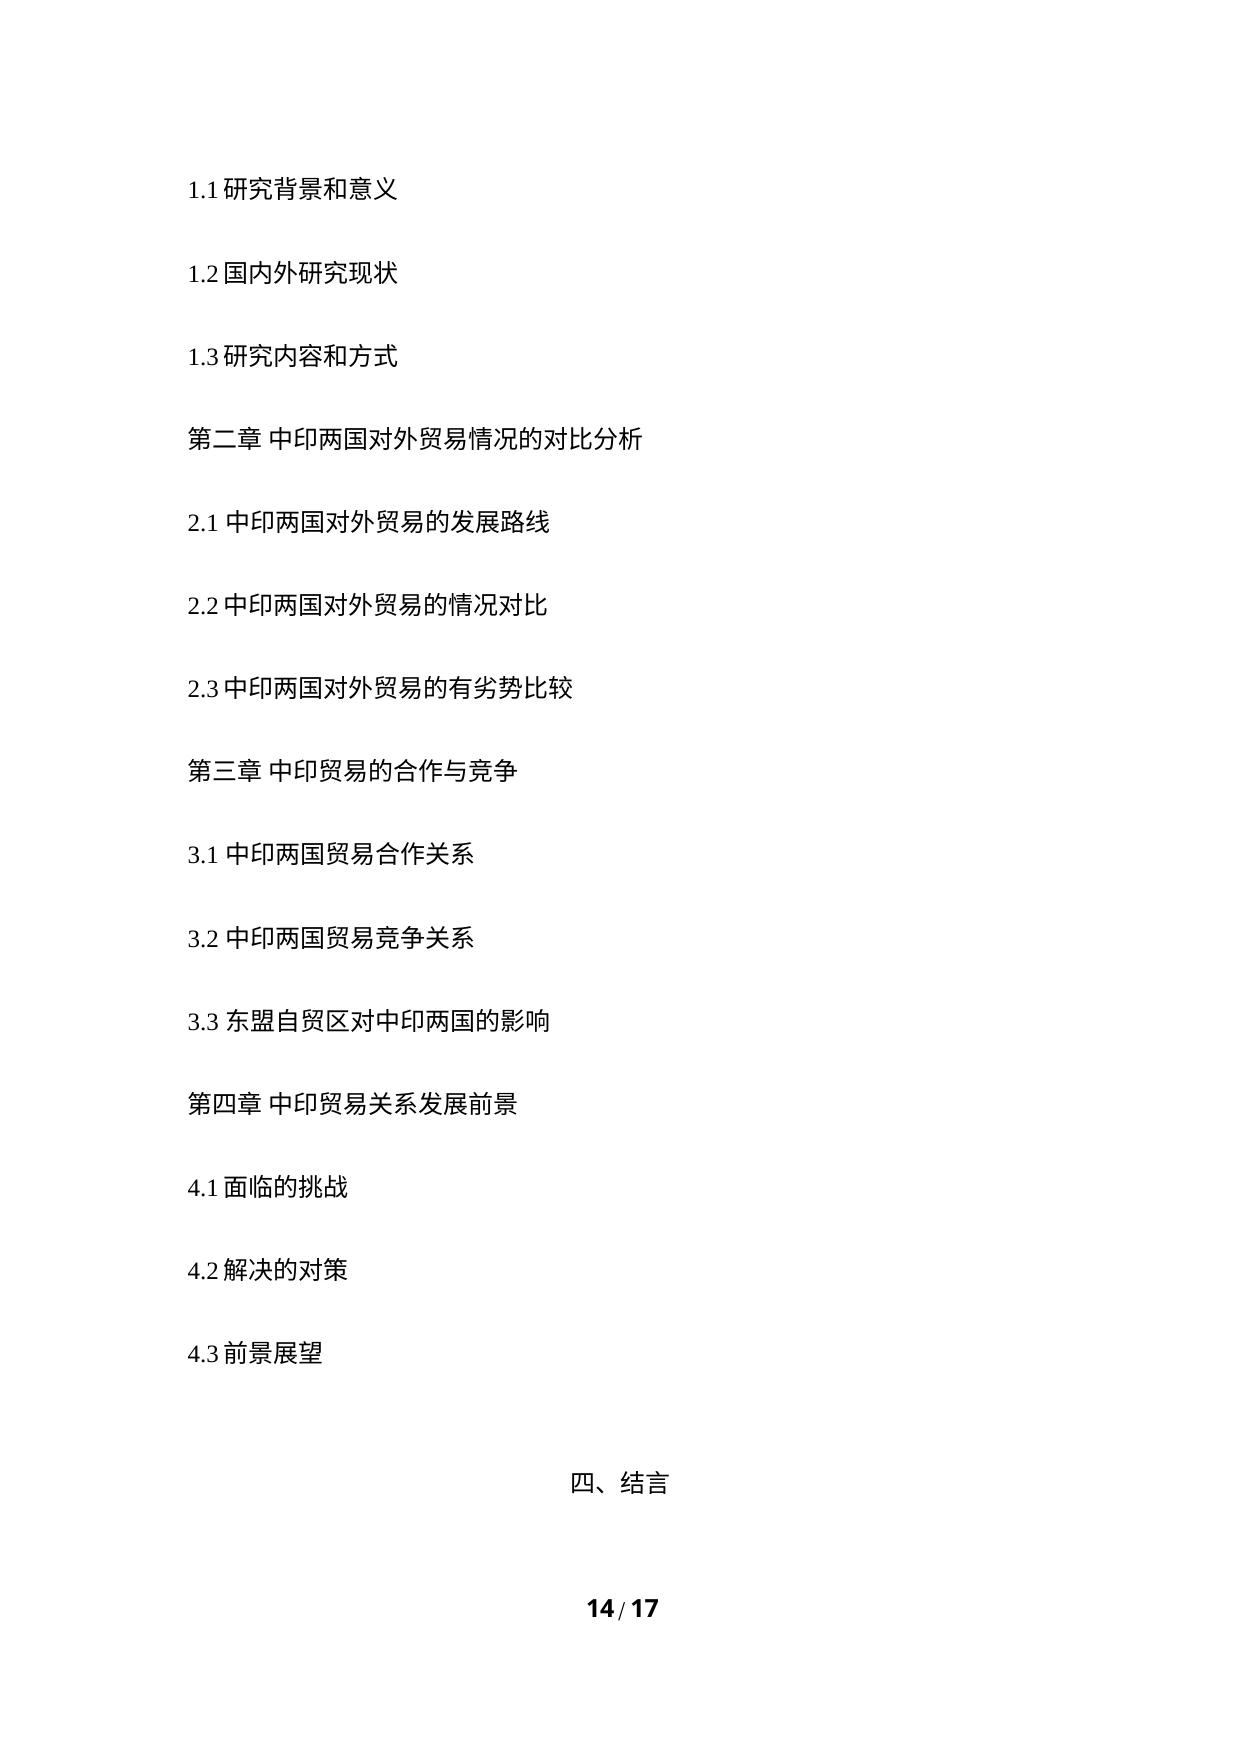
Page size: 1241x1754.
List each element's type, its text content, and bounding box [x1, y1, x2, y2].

text 2.1 中印两国对外贸易的发展路线 [187, 488, 1053, 553]
text 3.2 中印两国贸易竞争关系 [187, 904, 1053, 969]
text 1.1研究背景和意义 [187, 156, 1053, 221]
text 1.2国内外研究现状 [187, 239, 1053, 304]
text 4.2解决的对策 [187, 1236, 1053, 1301]
text 3.1 中印两国贸易合作关系 [187, 821, 1053, 886]
text 1.3研究内容和方式 [187, 322, 1053, 387]
text 3.3 东盟自贸区对中印两国的影响 [187, 987, 1053, 1052]
text 四、结言 [187, 1449, 1053, 1514]
text 2.3中印两国对外贸易的有劣势比较 [187, 654, 1053, 719]
text 第四章 中印贸易关系发展前景 [187, 1070, 1053, 1135]
text 2.2中印两国对外贸易的情况对比 [187, 571, 1053, 636]
text 4.1面临的挑战 [187, 1153, 1053, 1218]
text 第三章 中印贸易的合作与竞争 [187, 737, 1053, 802]
text 第二章 中印两国对外贸易情况的对比分析 [187, 405, 1053, 470]
text 4.3前景展望 [187, 1319, 1053, 1384]
